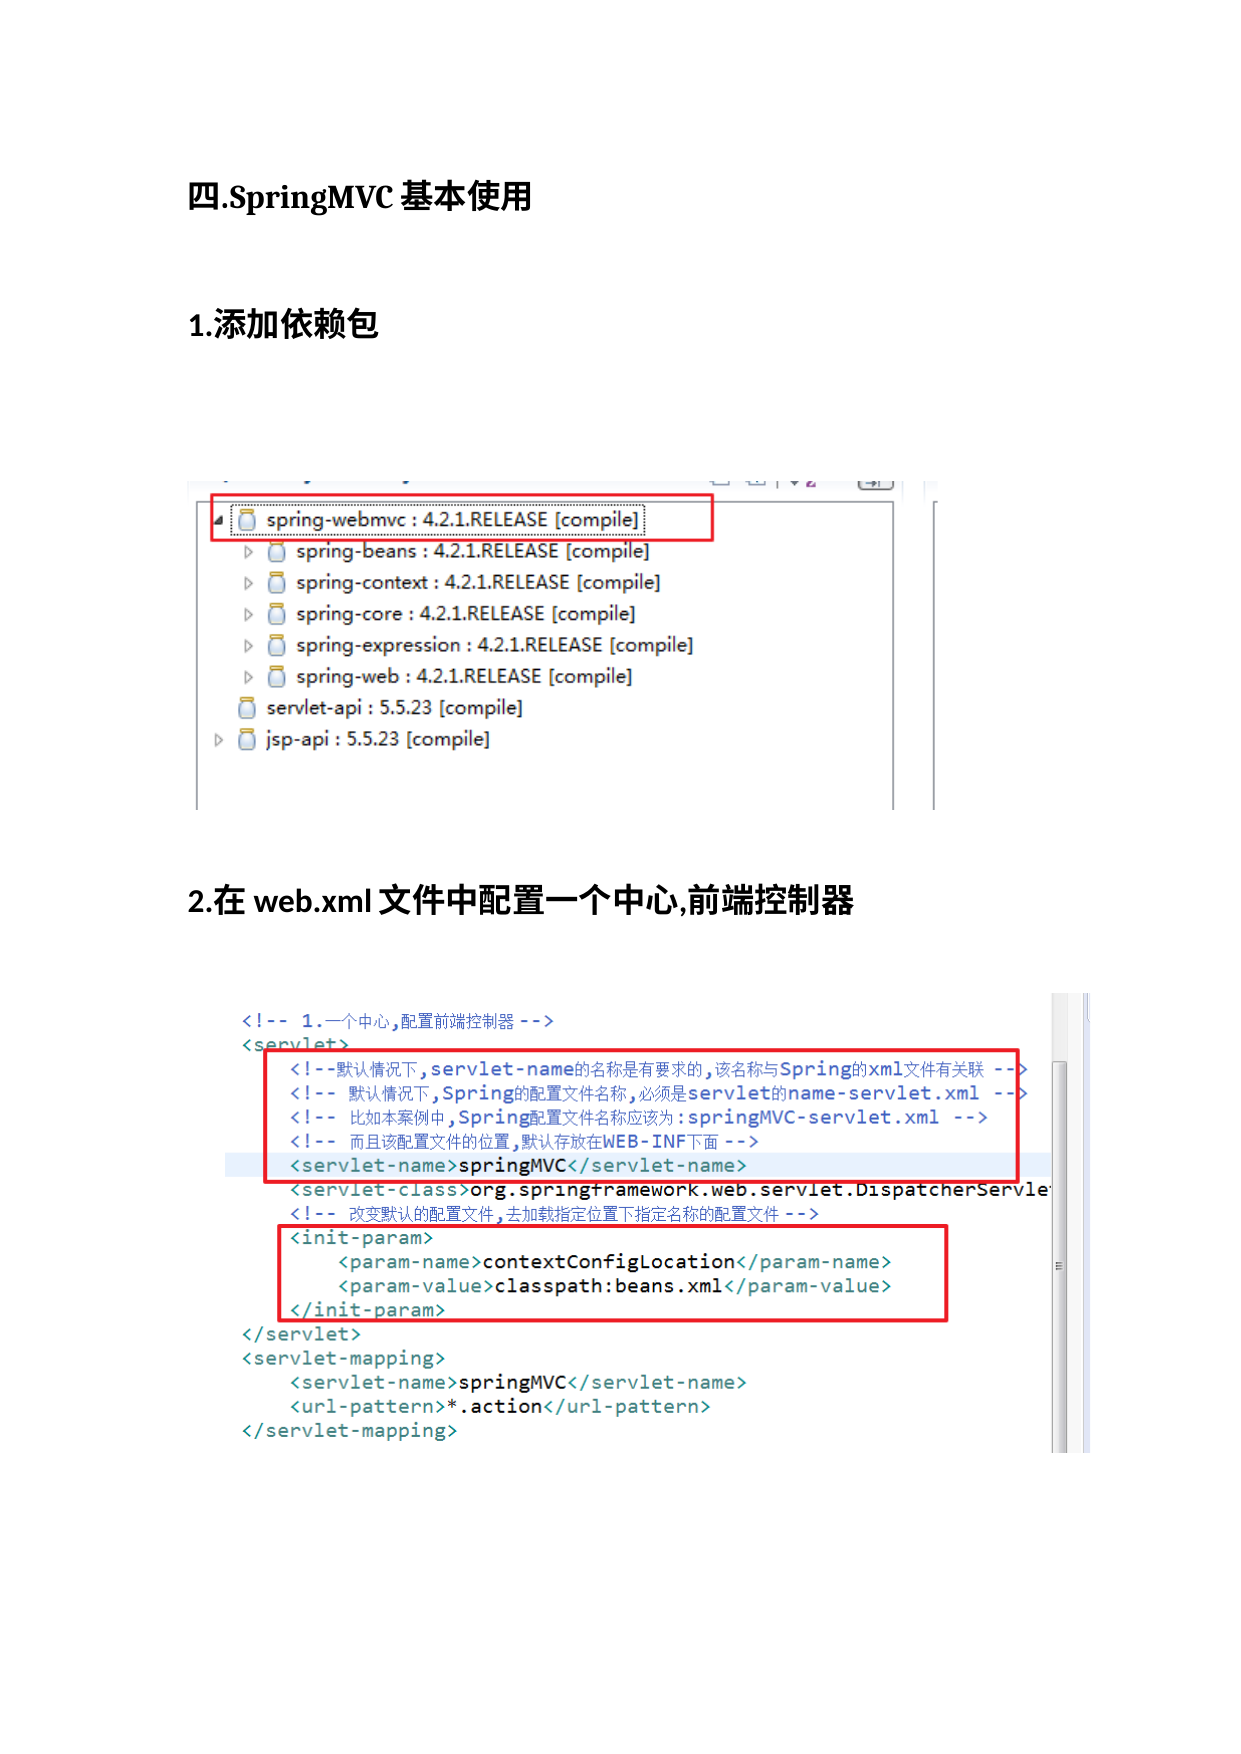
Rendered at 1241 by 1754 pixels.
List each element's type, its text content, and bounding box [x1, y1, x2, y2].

subtitle 1.添加依赖包 [187, 289, 1053, 354]
picture [187, 481, 938, 810]
subtitle 2.在web.xml文件中配置一个中心,前端控制器 [187, 866, 1053, 931]
picture [225, 993, 1091, 1453]
subtitle SpringMVC基本使用 [187, 162, 1053, 227]
